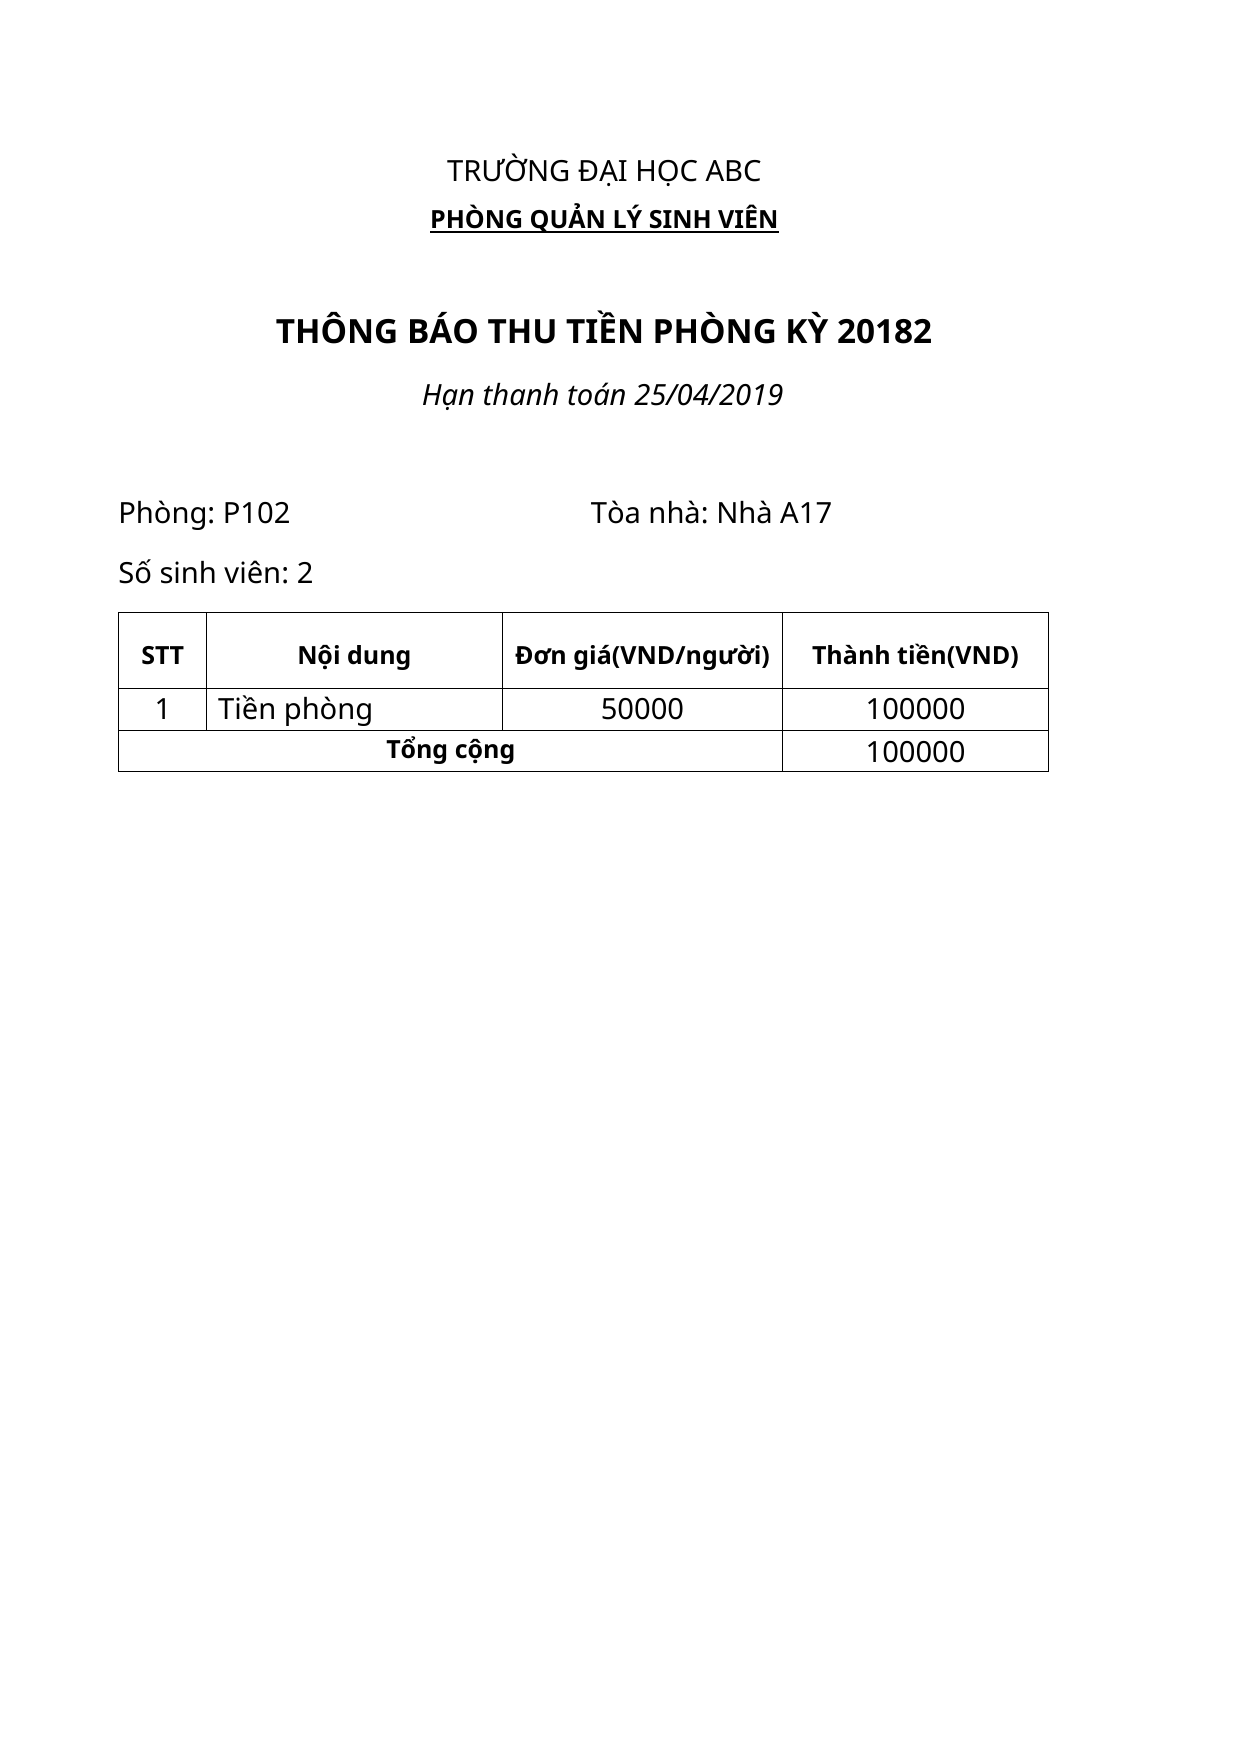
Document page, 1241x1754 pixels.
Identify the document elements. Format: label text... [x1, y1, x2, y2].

table_header Thành tiền(VND) [783, 613, 1048, 687]
table_cell 100000 [783, 731, 1048, 771]
table_cell 50000 [503, 689, 782, 730]
table_header Nội dung [207, 613, 502, 687]
table_cell 1 [119, 689, 206, 730]
text Phòng: P102 Tòa nhà: Nhà A17 [118, 493, 1090, 532]
text TRƯỜNG ĐẠI HỌC ABC [118, 150, 1090, 190]
table_header Đơn giá(VND/người) [503, 613, 782, 687]
text Số sinh viên: 2 [118, 552, 1090, 592]
table_cell Tiền phòng [207, 689, 502, 730]
table_cell 100000 [783, 689, 1048, 730]
text PHÒNG QUẢN LÝ SINH VIÊN [118, 202, 1090, 236]
table_cell Tổng cộng [119, 731, 782, 771]
text Hạn thanh toán 25/04/2019 [118, 374, 1090, 413]
table_header STT [119, 613, 206, 687]
text THÔNG BÁO THU TIỀN PHÒNG KỲ 20182 [118, 308, 1090, 354]
